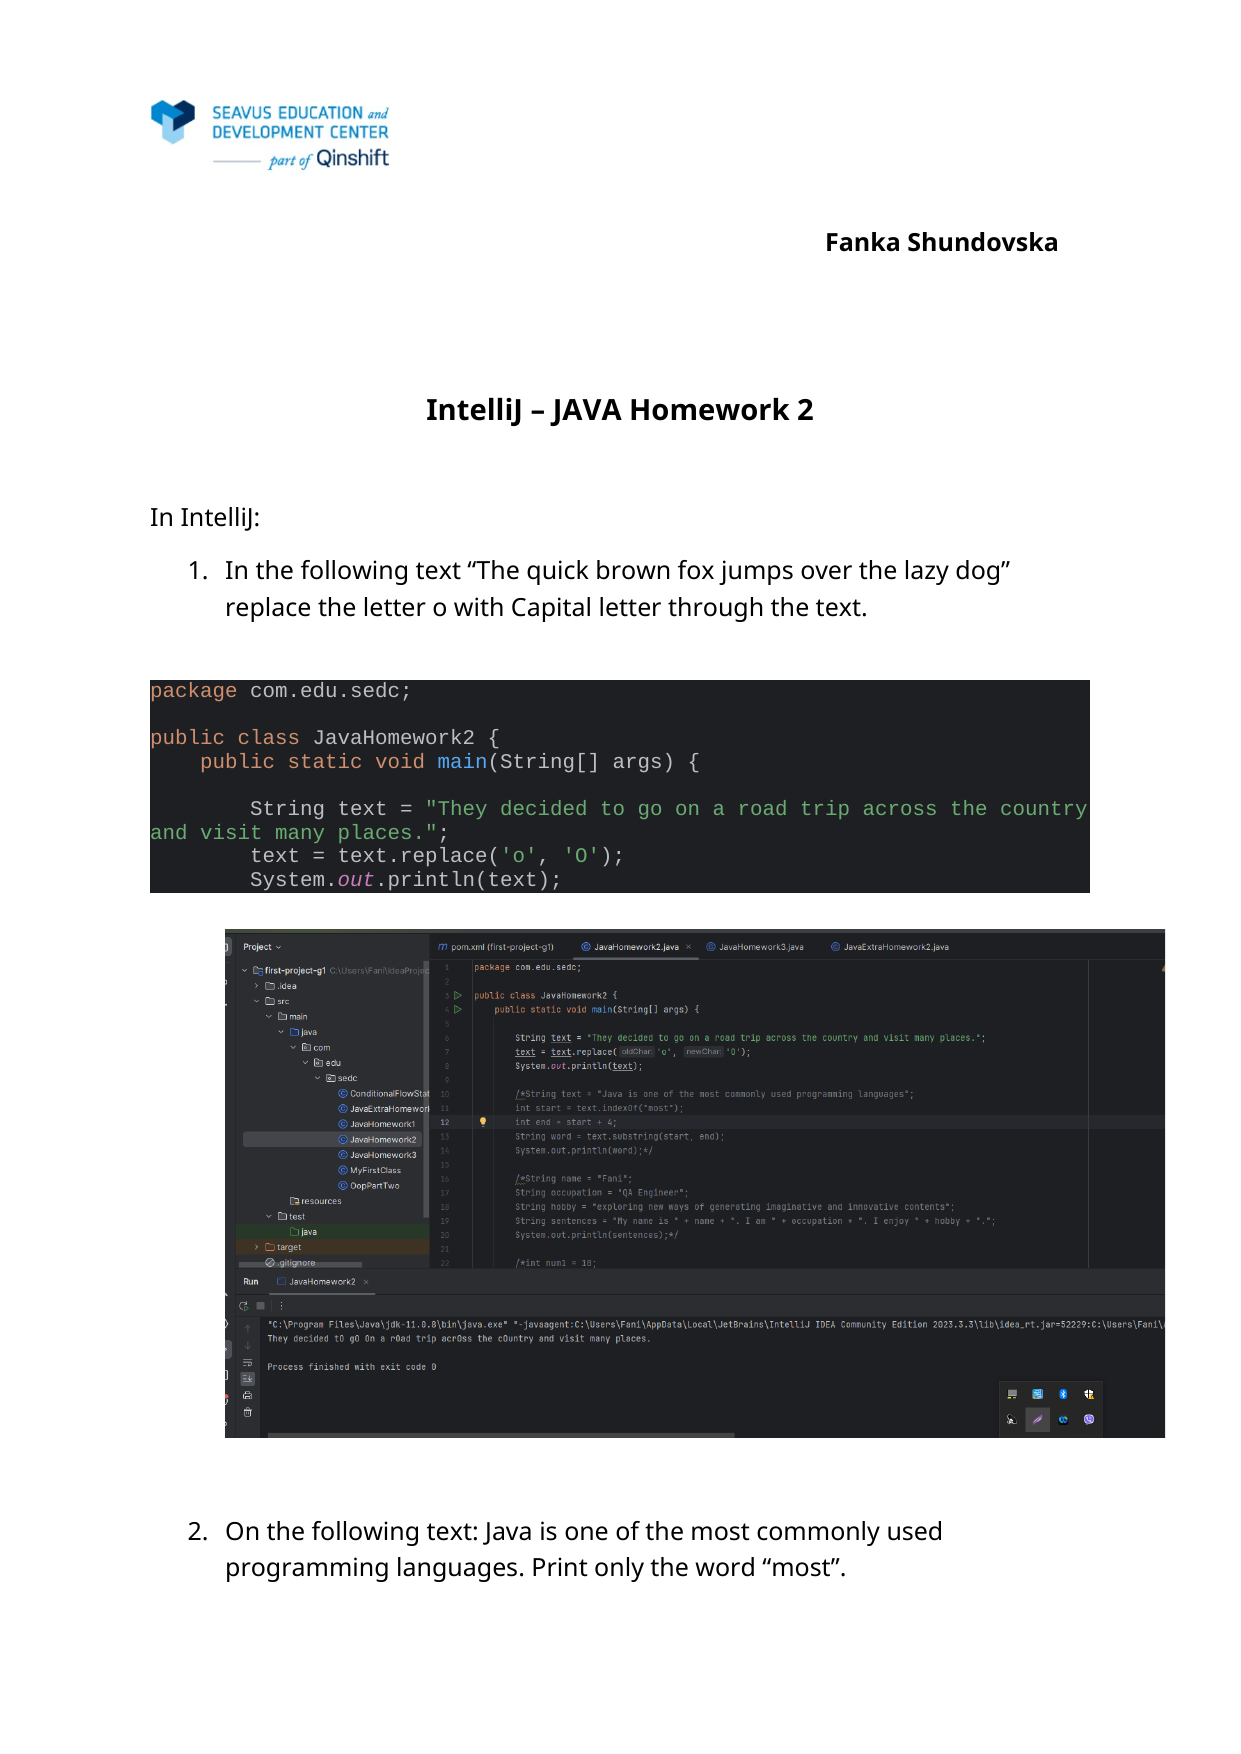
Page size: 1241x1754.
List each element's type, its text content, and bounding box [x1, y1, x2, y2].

picture [150, 75, 393, 175]
text In IntelliJ: [150, 499, 1090, 533]
text IntelliJ – JAVA Homework 2 [150, 386, 1090, 429]
picture [225, 929, 1166, 1438]
list In the following text “The quick brown fox jumps over the lazy dog” replace the letter o with Capital letter through the text. [187, 553, 1090, 624]
list On the following text: Java is one of the most commonly used programming languages. Print only the word “most”. [187, 1513, 1090, 1584]
text Fanka Shundovska [150, 217, 1090, 259]
text package com.edu.sedc; public class JavaHomework2 { public static void main(String[] args) { String text = "They decided to go on a road trip across the country and visit many places."; text = text.replace('o', 'O'); System.out.println(text); [150, 680, 1090, 893]
